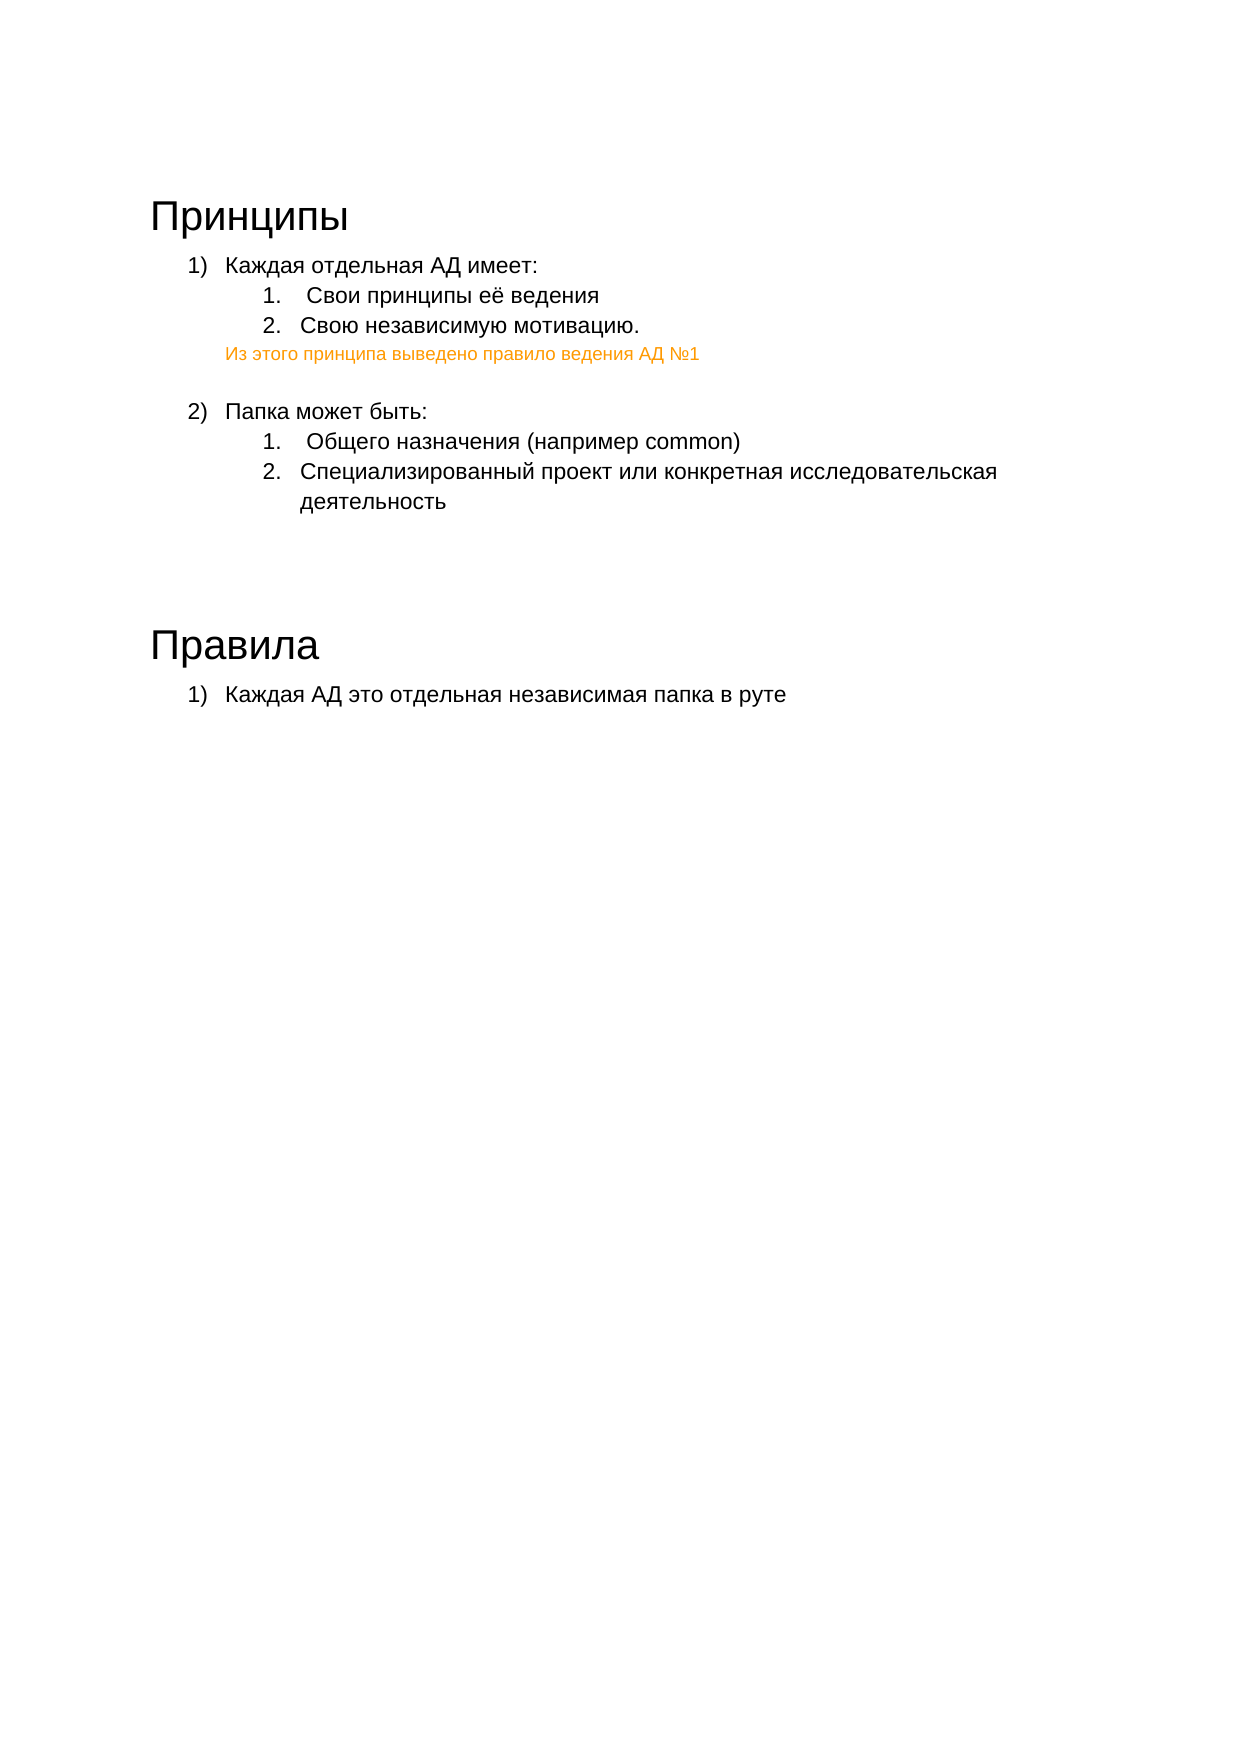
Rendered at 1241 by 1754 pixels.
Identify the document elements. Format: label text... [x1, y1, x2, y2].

list Свою независимую мотивацию. [262, 312, 1090, 339]
text Из этого принципа выведено правило ведения АД №1 [225, 343, 1090, 364]
list Каждая АД это отдельная независимая папка в руте [187, 681, 1090, 707]
subtitle Правила [150, 621, 1090, 668]
list Общего назначения (например common) [262, 428, 1090, 454]
list Свои принципы её ведения [262, 282, 1090, 309]
list Папка может быть: [187, 398, 1090, 424]
list Каждая отдельная АД имеет: [187, 252, 1090, 278]
subtitle Принципы [150, 192, 1090, 239]
list Специализированный проект или конкретная исследовательская деятельность [262, 458, 1090, 515]
